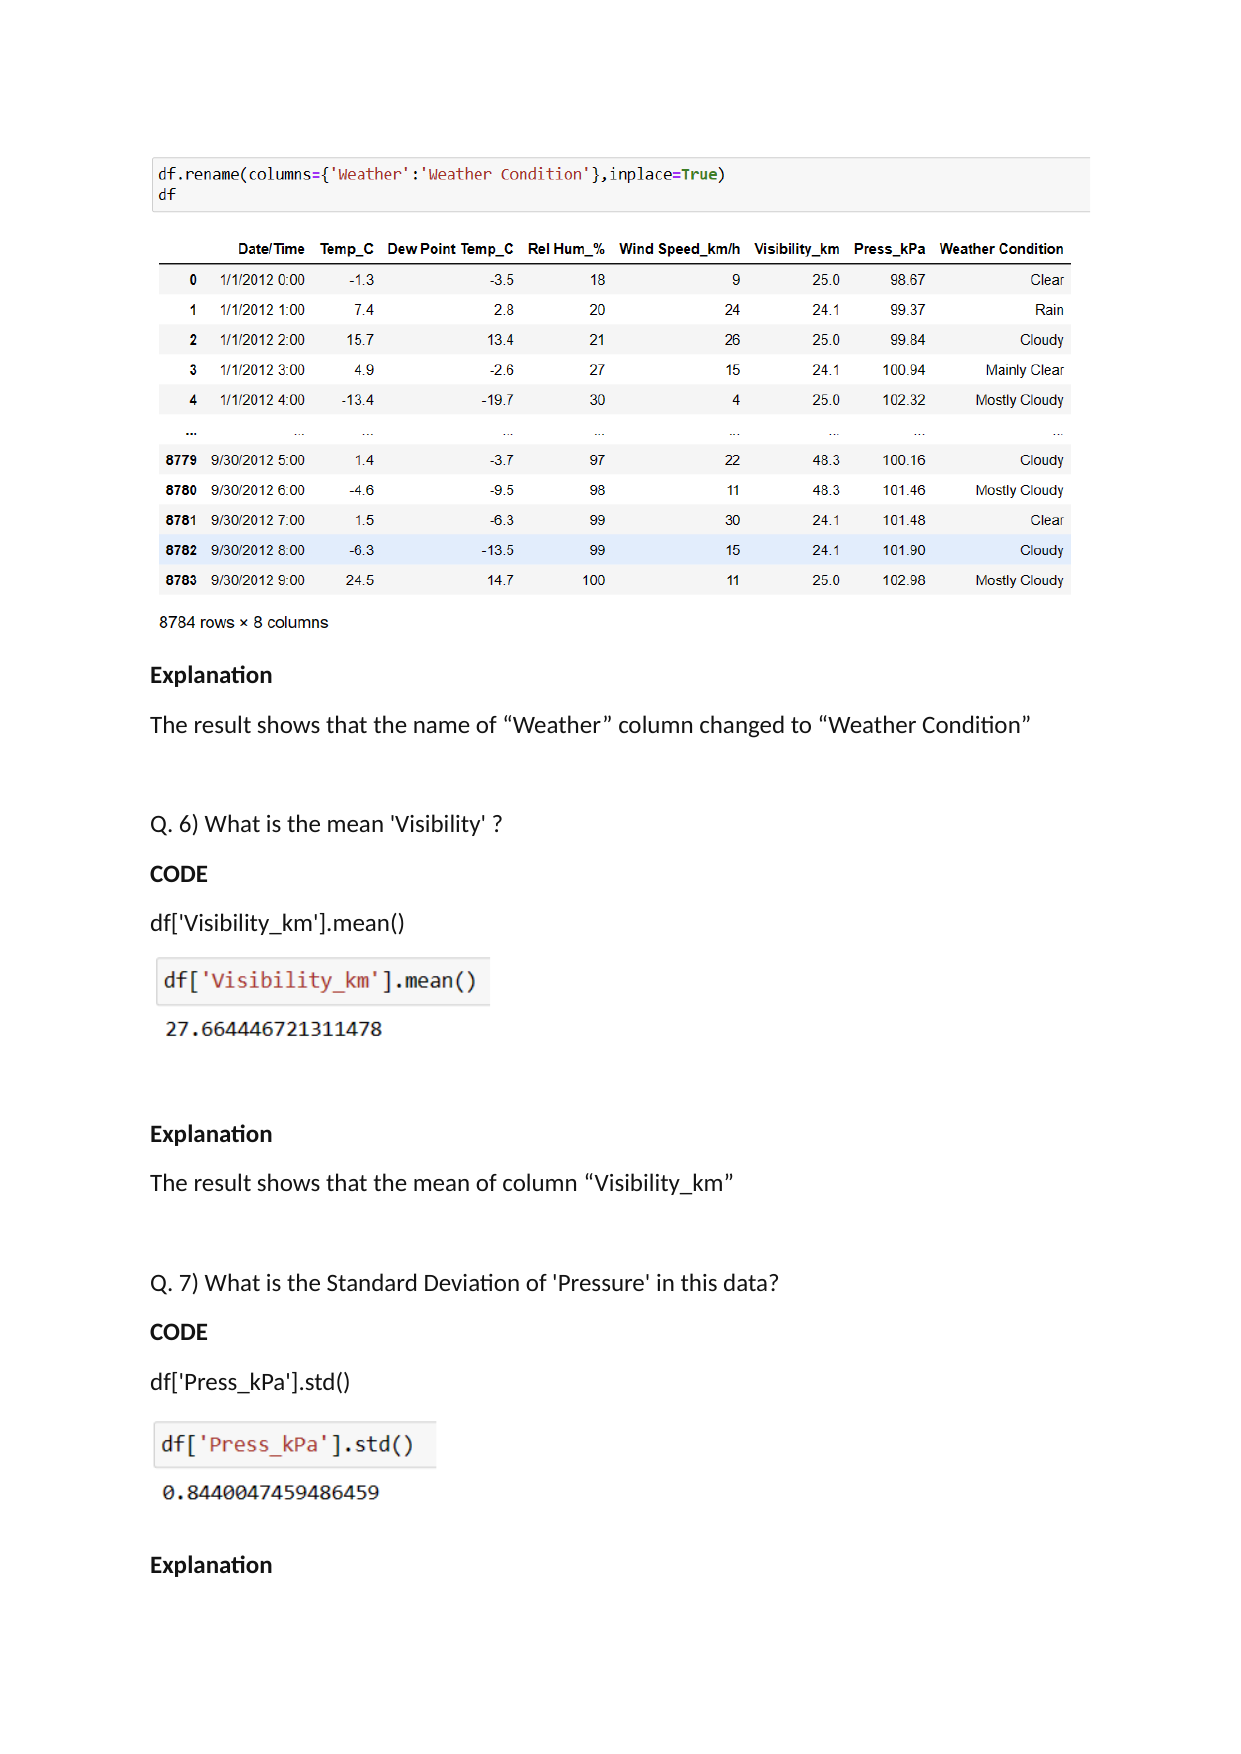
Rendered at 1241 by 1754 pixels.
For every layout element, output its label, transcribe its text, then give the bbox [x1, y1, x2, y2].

picture [150, 1415, 437, 1531]
text CODE [150, 1316, 1090, 1347]
text Explanation [150, 1549, 1090, 1580]
text CODE [150, 858, 1090, 888]
text Explanation [150, 1118, 1090, 1148]
text Explanation [150, 659, 1090, 690]
text df['Visibility_km'].mean() [150, 907, 1090, 938]
text The result shows that the mean of column “Visibility_km” [150, 1167, 1090, 1198]
text Q. 6) What is the mean 'Visibility' ? [150, 808, 1090, 839]
text df['Press_kPa'].std() [150, 1366, 1090, 1396]
picture [150, 957, 490, 1050]
text The result shows that the name of “Weather” column changed to “Weather Condition” [150, 709, 1090, 739]
picture [150, 150, 1091, 641]
text Q. 7) What is the Standard Deviation of 'Pressure' in this data? [150, 1267, 1090, 1297]
